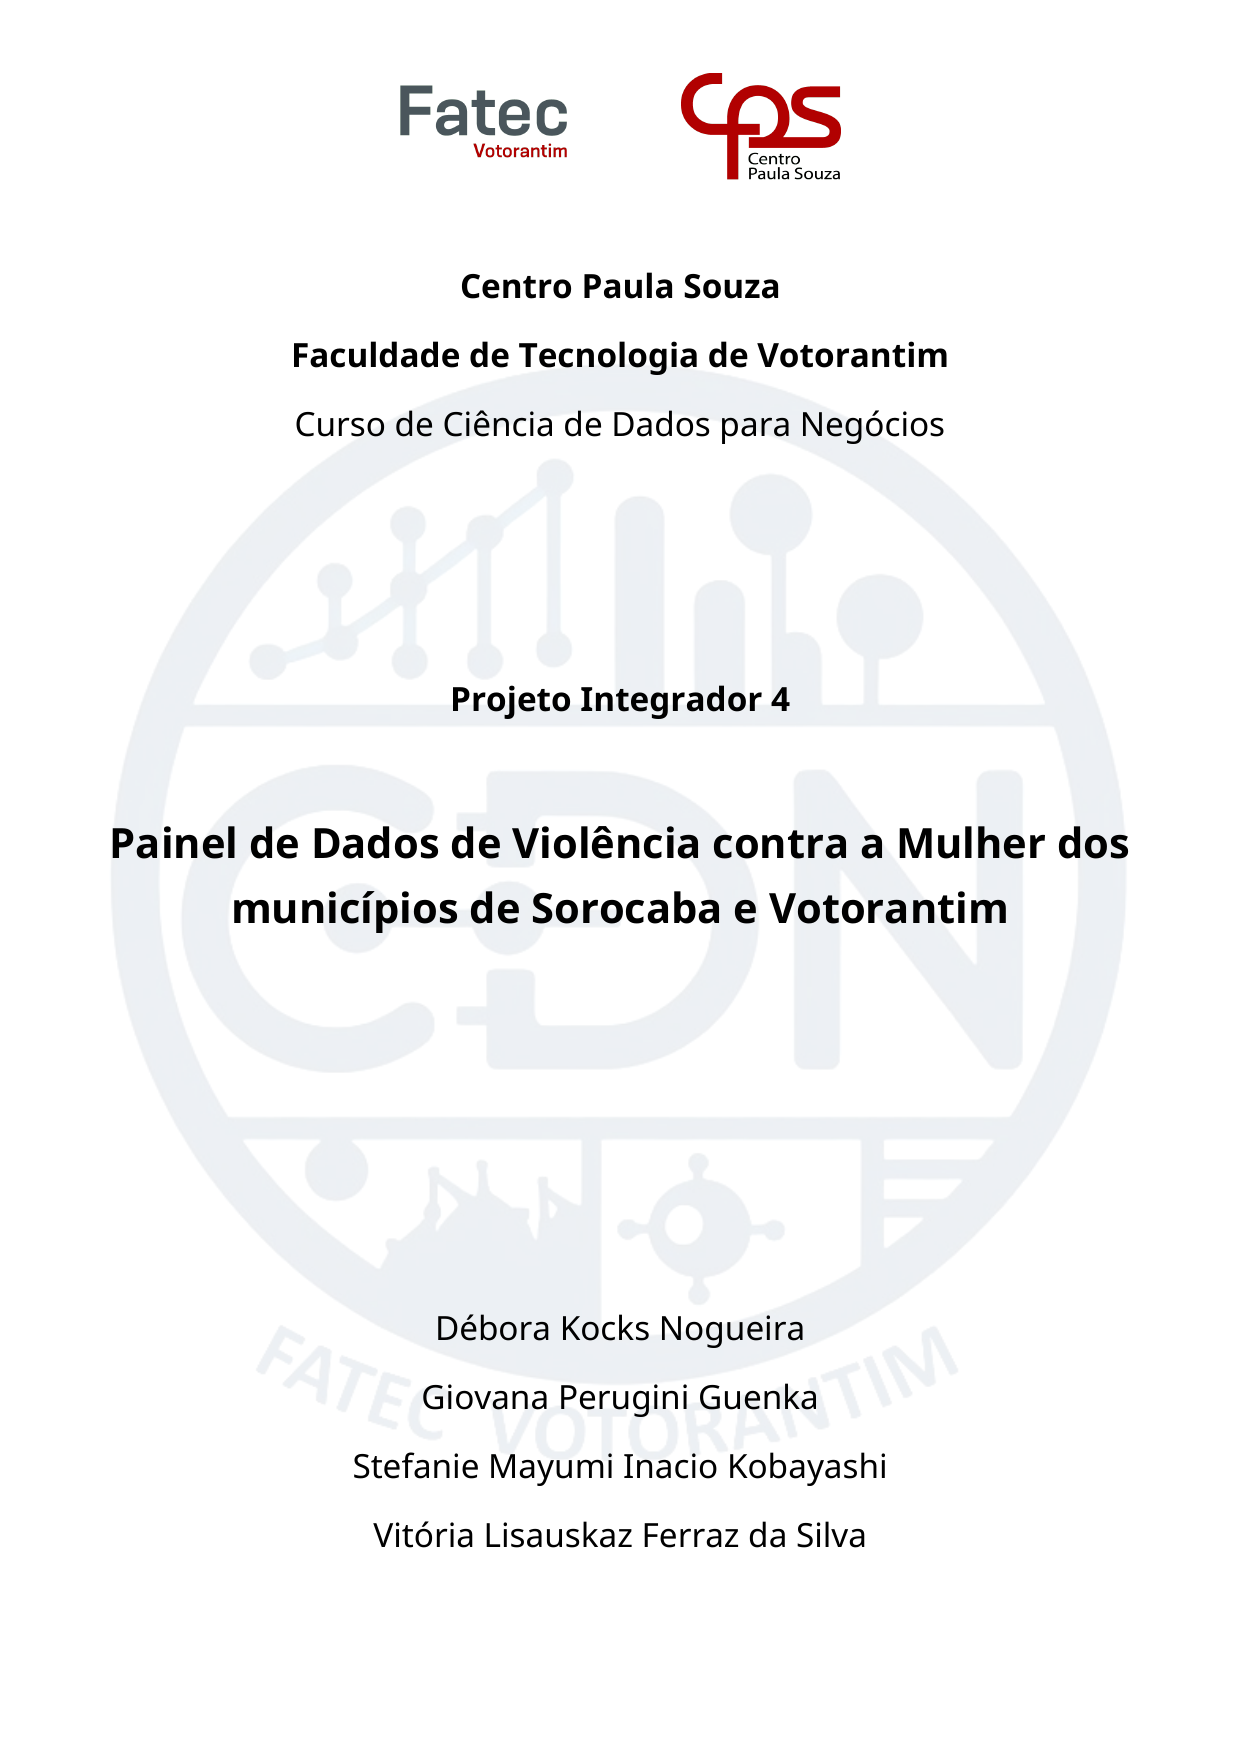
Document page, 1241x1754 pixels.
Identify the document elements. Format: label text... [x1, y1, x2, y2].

text Curso de Ciência de Dados para Negócios [75, 400, 1165, 446]
text Stefanie Mayumi Inacio Kobayashi [75, 1443, 1165, 1488]
text Projeto Integrador 4 [75, 676, 1165, 721]
text Painel de Dados de Violência contra a Mulher dos municípios de Sorocaba e Votorantim [75, 813, 1165, 936]
text Vitória Lisauskaz Ferraz da Silva [75, 1511, 1165, 1557]
text Faculdade de Tecnologia de Votorantim [75, 332, 1165, 377]
text Centro Paula Souza [75, 263, 1165, 308]
picture [399, 73, 841, 190]
text Giovana Perugini Guenka [75, 1374, 1165, 1419]
text Débora Kocks Nogueira [75, 1305, 1165, 1350]
